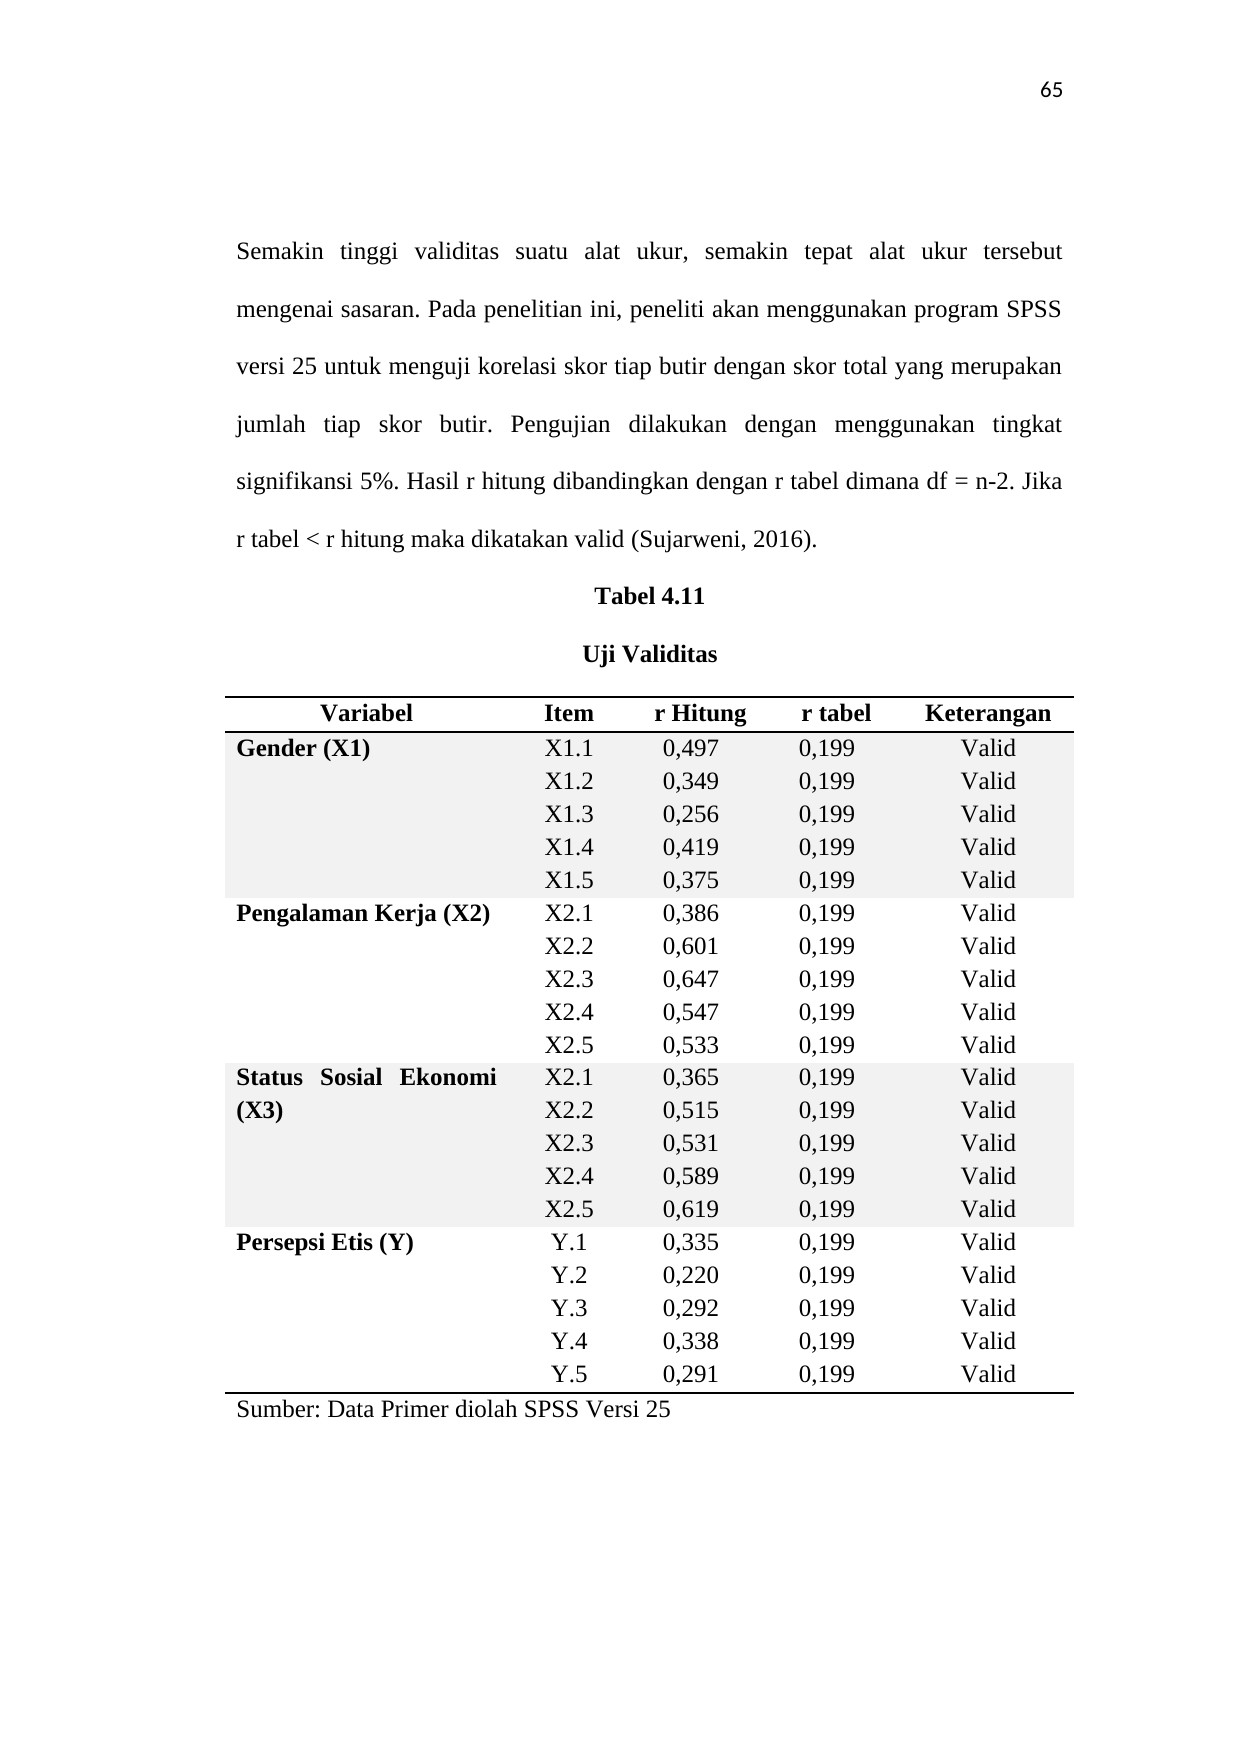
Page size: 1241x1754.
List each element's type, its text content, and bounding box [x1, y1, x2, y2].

text Sumber: Data Primer diolah SPSS Versi 25 [236, 1394, 1063, 1423]
table_cell 0,497 0,349 0,256 0,419 0,375 [630, 733, 752, 898]
table_cell Gender (X1) [225, 733, 508, 898]
table_cell Valid Valid Valid Valid Valid [902, 1227, 1074, 1392]
text Semakin tinggi validitas suatu alat ukur, semakin tepat alat ukur tersebut mengenai sasaran. Pada penelitian ini, peneliti akan menggunakan program SPSS versi 25 untuk menguji korelasi skor tiap butir dengan skor total yang merupakan jumlah tiap skor butir. Pengujian dilakukan dengan menggunakan tingkat signifikansi 5%. Hasil r hitung dibandingkan dengan r tabel dimana df = n-2. Jika r tabel < r hitung maka dikatakan valid (Sujarweni, 2016). [236, 236, 1063, 552]
table_cell 0,199 0,199 0,199 0,199 0,199 [752, 1227, 902, 1392]
table_cell 0,335 0,220 0,292 0,338 0,291 [630, 1227, 752, 1392]
table_cell Valid Valid Valid Valid Valid [902, 898, 1074, 1062]
table_cell Y.1 Y.2 Y.3 Y.4 Y.5 [508, 1227, 630, 1392]
table_cell Valid Valid Valid Valid Valid [902, 733, 1074, 898]
table_cell X1.1 X1.2 X1.3 X1.4 X1.5 [508, 733, 630, 898]
table_header r tabel [771, 698, 902, 731]
table_cell 0,199 0,199 0,199 0,199 0,199 [752, 733, 902, 898]
text Uji Validitas [236, 639, 1063, 667]
table_cell X2.1 X2.2 X2.3 X2.4 X2.5 [508, 898, 630, 1062]
table_cell Status Sosial Ekonomi (X3) [225, 1063, 508, 1227]
table_cell Valid Valid Valid Valid Valid [902, 1063, 1074, 1227]
table_cell Pengalaman Kerja (X2) [225, 898, 508, 1062]
text Tabel 4.11 [236, 581, 1063, 610]
table_cell 0,365 0,515 0,531 0,589 0,619 [630, 1063, 752, 1227]
table_cell X2.1 X2.2 X2.3 X2.4 X2.5 [508, 1063, 630, 1227]
table_cell Persepsi Etis (Y) [225, 1227, 508, 1392]
table_cell 0,199 0,199 0,199 0,199 0,199 [752, 1063, 902, 1227]
table_header r Hitung [630, 698, 771, 731]
table_cell 0,386 0,601 0,647 0,547 0,533 [630, 898, 752, 1062]
table_header Item [508, 698, 630, 731]
table_cell 0,199 0,199 0,199 0,199 0,199 [752, 898, 902, 1062]
table_header Variabel [225, 698, 508, 731]
table_header Keterangan [902, 698, 1074, 731]
